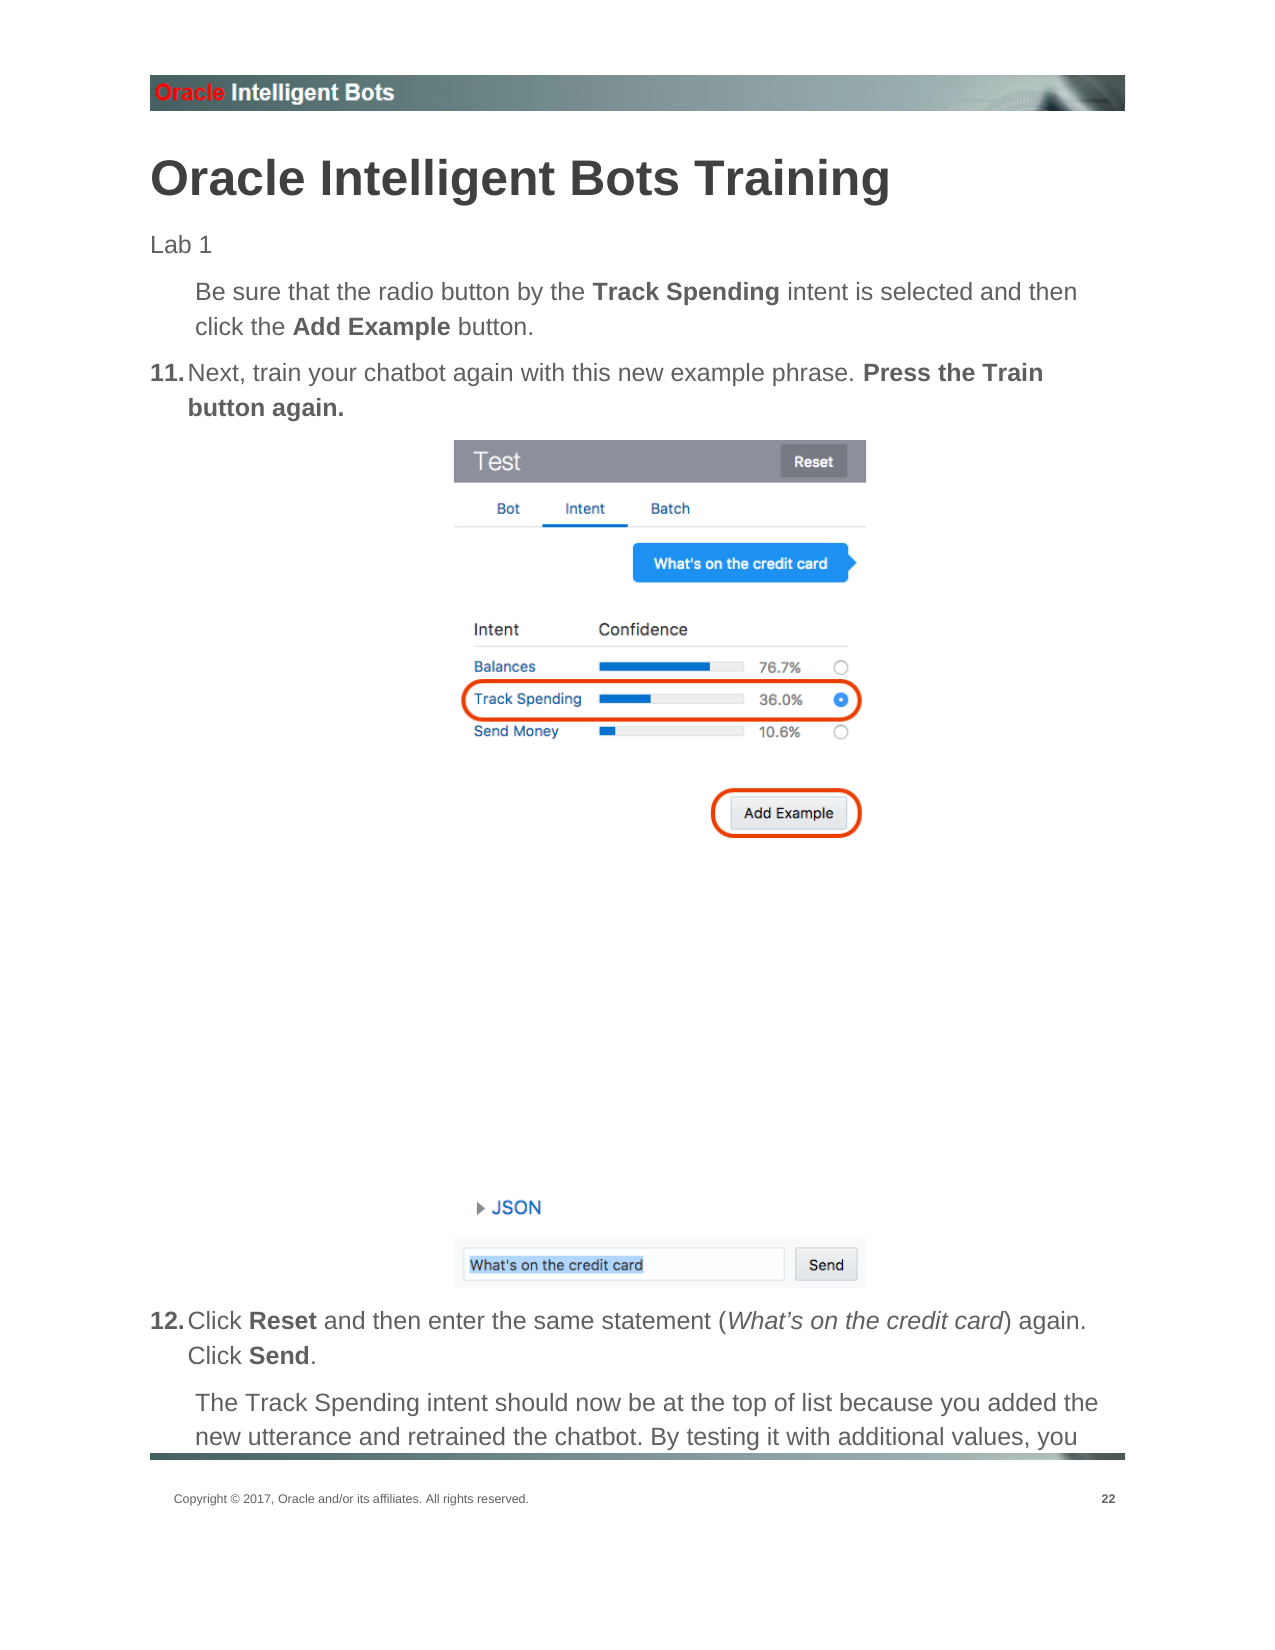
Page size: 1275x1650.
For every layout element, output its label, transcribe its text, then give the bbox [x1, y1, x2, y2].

list Click Reset and then enter the same statement (What’s on the credit card) again. Click Send. [150, 1306, 1125, 1369]
picture [150, 75, 1125, 111]
list Next, train your chatbot again with this new example phrase. Press the Train button again. [150, 358, 1125, 422]
picture [453, 440, 867, 1288]
picture [150, 1453, 1125, 1460]
list Be sure that the radio button by the Track Spending intent is selected and then click the Add Example button. [195, 277, 1125, 340]
